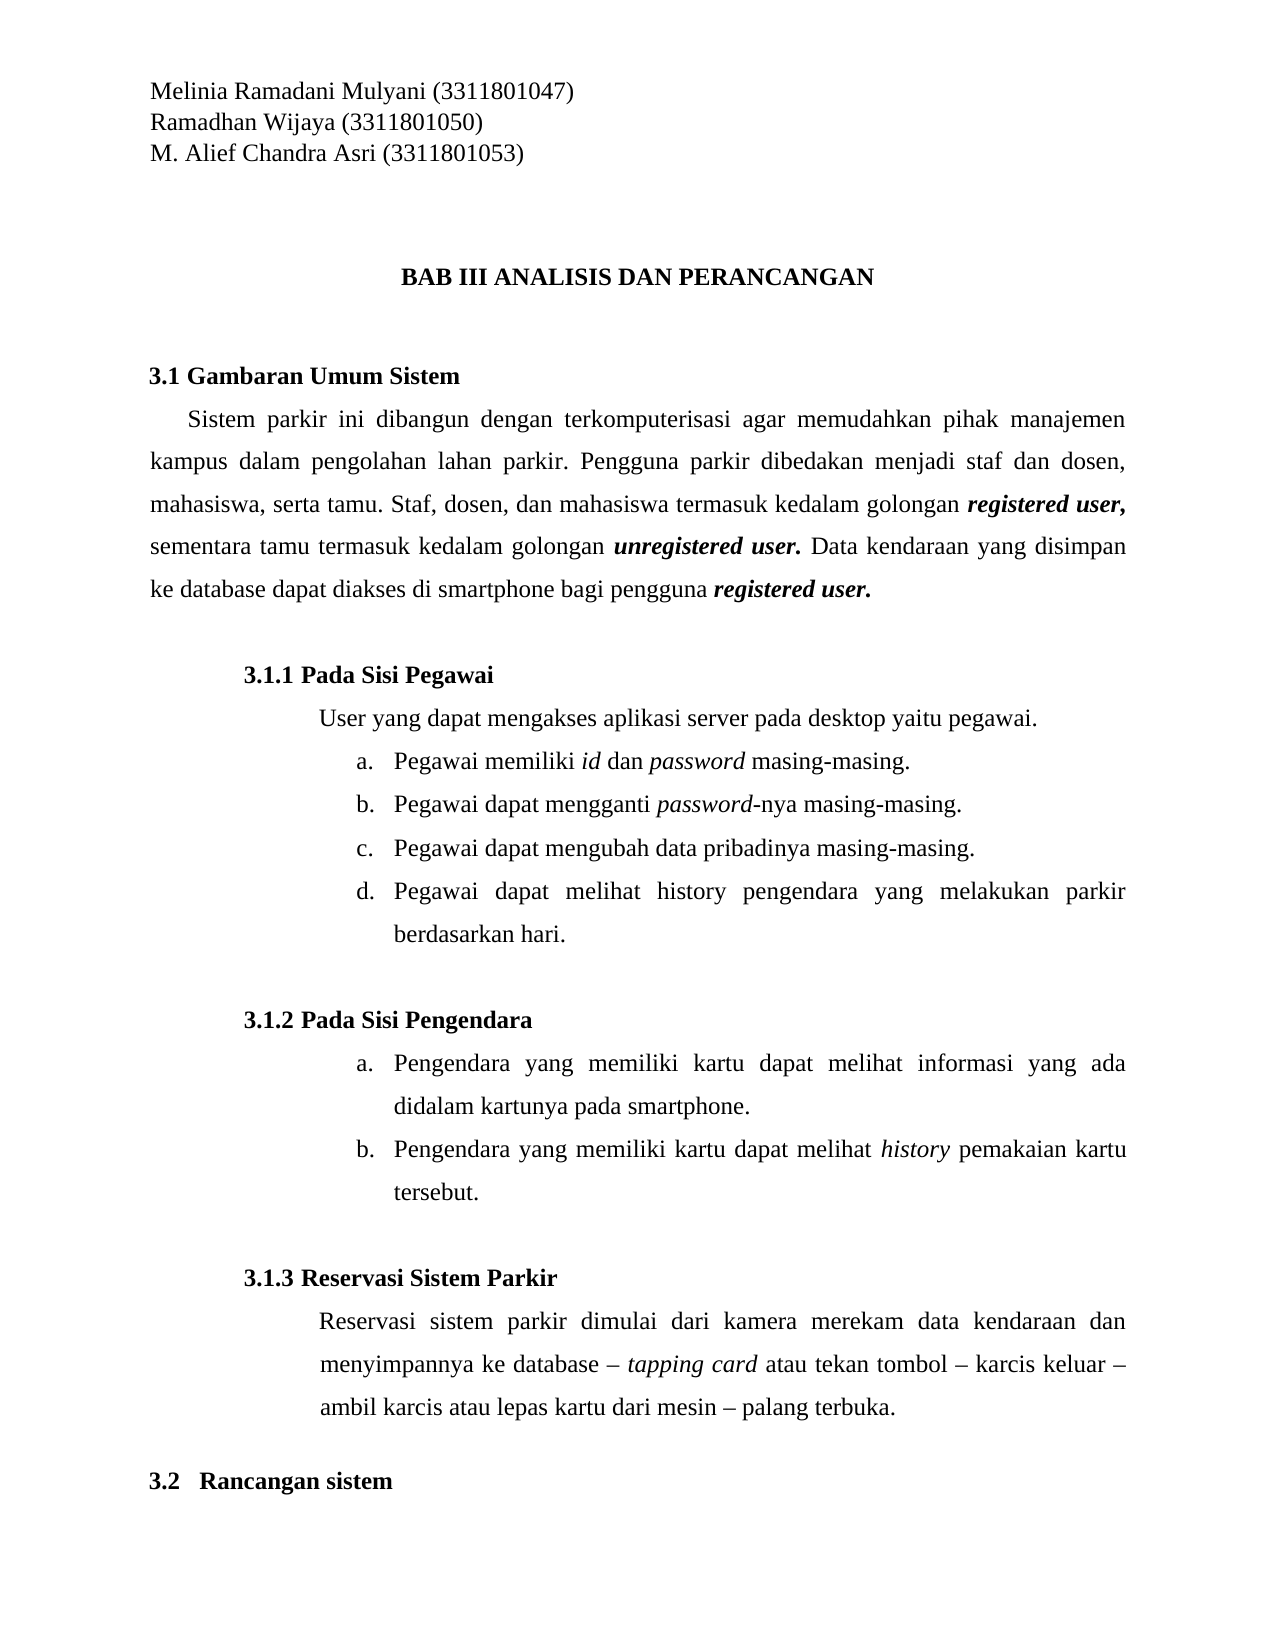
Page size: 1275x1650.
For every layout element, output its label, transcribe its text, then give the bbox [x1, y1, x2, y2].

subtitle 3.2 Rancangan sistem [148, 1466, 1136, 1495]
subtitle 3.1.3 Reservasi Sistem Parkir [244, 1263, 1136, 1292]
list Pengendara yang memiliki kartu dapat melihat history pemakaian kartu tersebut. [356, 1134, 1127, 1206]
list Pegawai dapat mengubah data pribadinya masing-masing. [356, 833, 1127, 861]
subtitle 3.1.2 Pada Sisi Pengendara [244, 1005, 1136, 1034]
subtitle BAB III ANALISIS DAN PERANCANGAN [150, 262, 1125, 291]
list Pegawai memiliki id dan password masing-masing. [356, 746, 1127, 775]
text User yang dapat mengakses aplikasi server pada desktop yaitu pegawai. [319, 703, 1127, 732]
subtitle 3.1 Gambaran Umum Sistem [148, 361, 1136, 389]
text Reservasi sistem parkir dimulai dari kamera merekam data kendaraan dan menyimpannya ke database – tapping card atau tekan tombol – karcis keluar – ambil karcis atau lepas kartu dari mesin – palang terbuka. [319, 1306, 1127, 1421]
list Pegawai dapat melihat history pengendara yang melakukan parkir berdasarkan hari. [356, 876, 1127, 947]
list Pengendara yang memiliki kartu dapat melihat informasi yang ada didalam kartunya pada smartphone. [356, 1048, 1127, 1120]
text Sistem parkir ini dibangun dengan terkomputerisasi agar memudahkan pihak manajemen kampus dalam pengolahan lahan parkir. Pengguna parkir dibedakan menjadi staf dan dosen, mahasiswa, serta tamu. Staf, dosen, dan mahasiswa termasuk kedalam golongan registered user, sementara tamu termasuk kedalam golongan unregistered user. Data kendaraan yang disimpan ke database dapat diakses di smartphone bagi pengguna registered user. [150, 404, 1127, 602]
subtitle 3.1.1 Pada Sisi Pegawai [244, 660, 1136, 689]
list Pegawai dapat mengganti password-nya masing-masing. [356, 789, 1127, 818]
